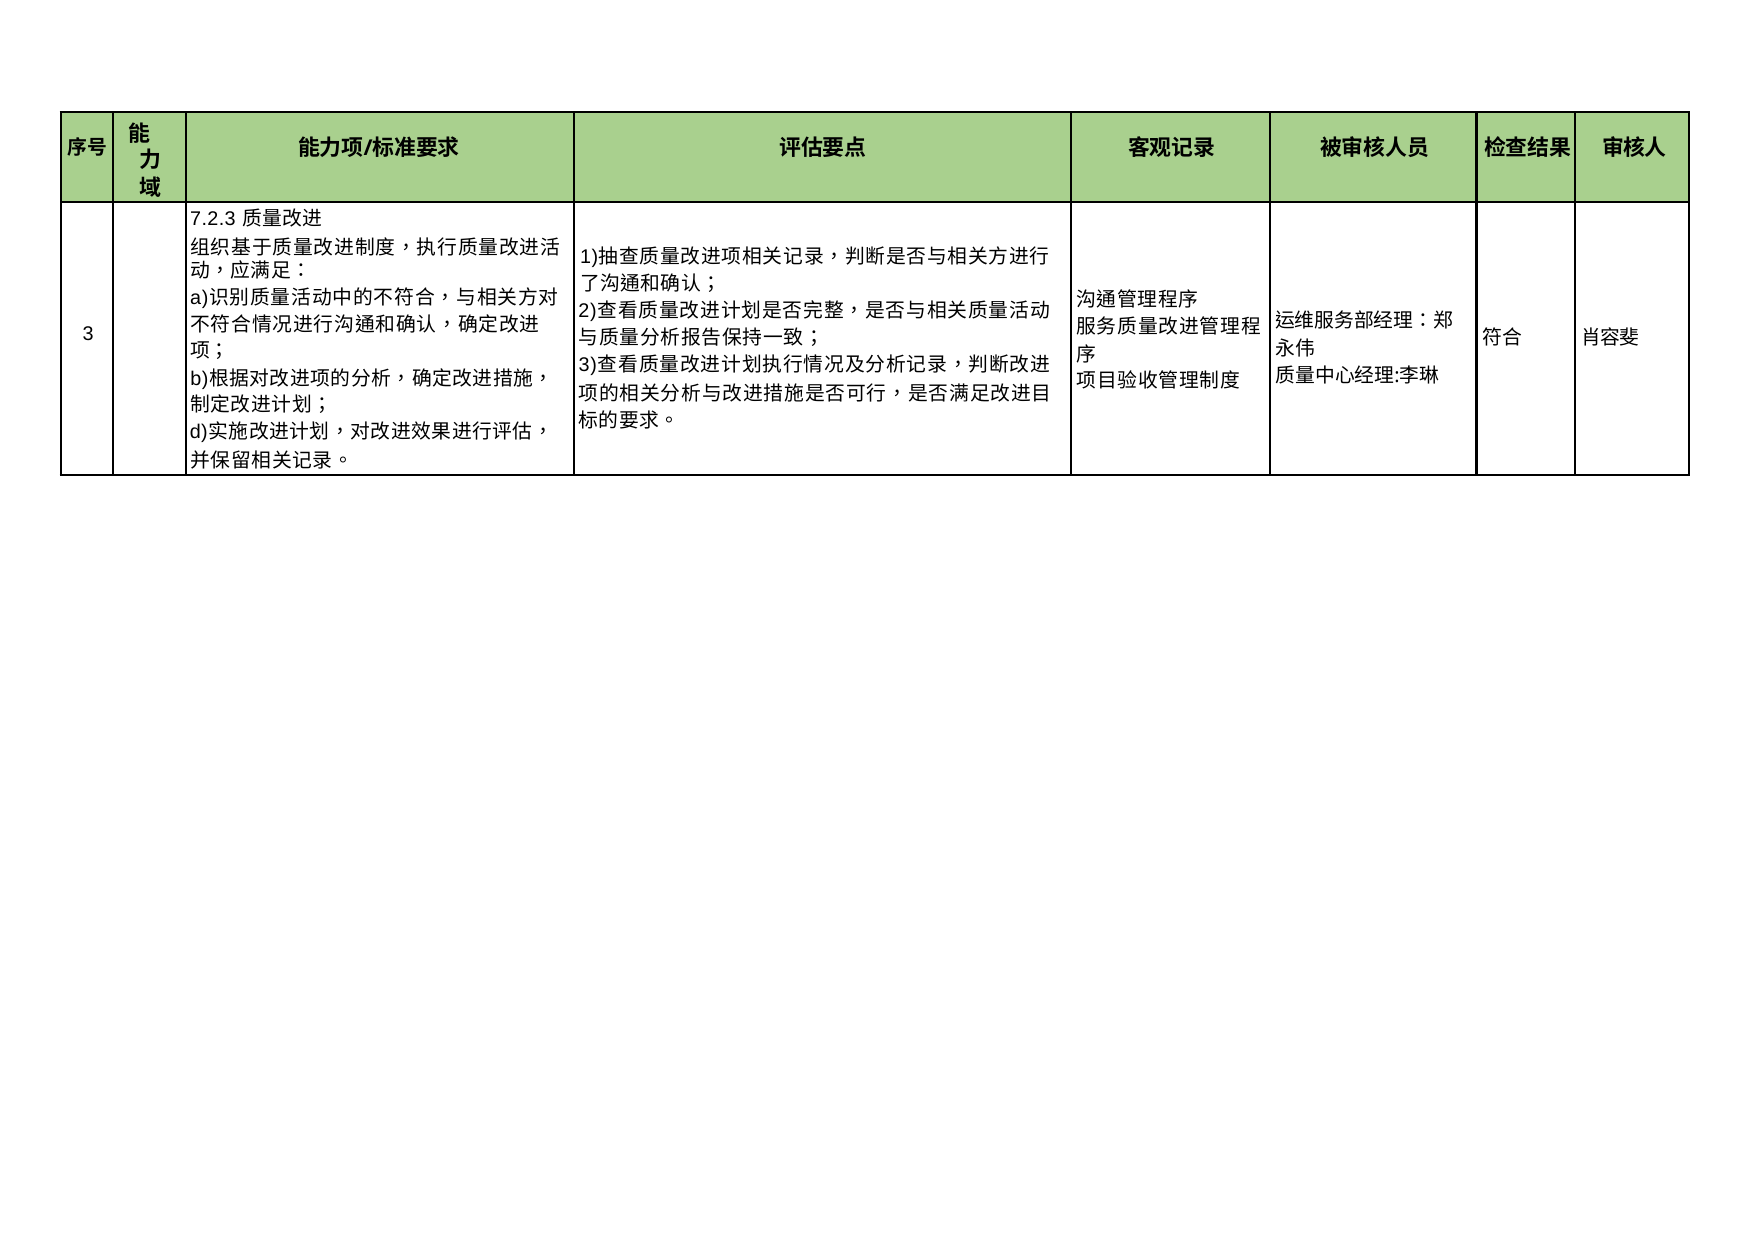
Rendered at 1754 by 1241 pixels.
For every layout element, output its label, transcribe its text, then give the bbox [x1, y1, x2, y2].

table_header 评估要点 [575, 113, 1070, 201]
table_header 被审核人员 [1271, 113, 1475, 201]
table_header 能力项/标准要求 [187, 113, 573, 201]
table_header 检查结果 [1478, 113, 1574, 201]
table_cell 3 [62, 203, 112, 474]
table_cell 1)抽查质量改进项相关记录，判断是否与相关方进行了沟通和确认； 2)查看质量改进计划是否完整，是否与相关质量活动与质量分析报告保持一致； 3)查看质量改进计划执行情况及分析记录，判断改进项的相关分析与改进措施是否可行，是否满足改进目标的要求。 [575, 203, 1070, 474]
table_header 序号 [62, 113, 112, 201]
table_header 能力域 [114, 113, 185, 201]
table_cell 沟通管理程序 服务质量改进管理程序 项目验收管理制度 [1072, 203, 1269, 474]
table_cell [114, 203, 185, 474]
table_header 客观记录 [1072, 113, 1269, 201]
table_header 审核人 [1576, 113, 1688, 201]
table_cell 运维服务部经理：郑永伟 质量中心经理:李琳 [1271, 203, 1475, 474]
table_cell 符合 [1478, 203, 1574, 474]
table_cell 7.2.3 质量改进 组织基于质量改进制度，执行质量改进活动，应满足： a)识别质量活动中的不符合，与相关方对不符合情况进行沟通和确认，确定改进项； b)根据对改进项的分析，确定改进措施，制定改进计划； d)实施改进计划，对改进效果进行评估，并保留相关记录。 [187, 203, 573, 474]
table_cell 肖容斐 [1576, 203, 1688, 474]
